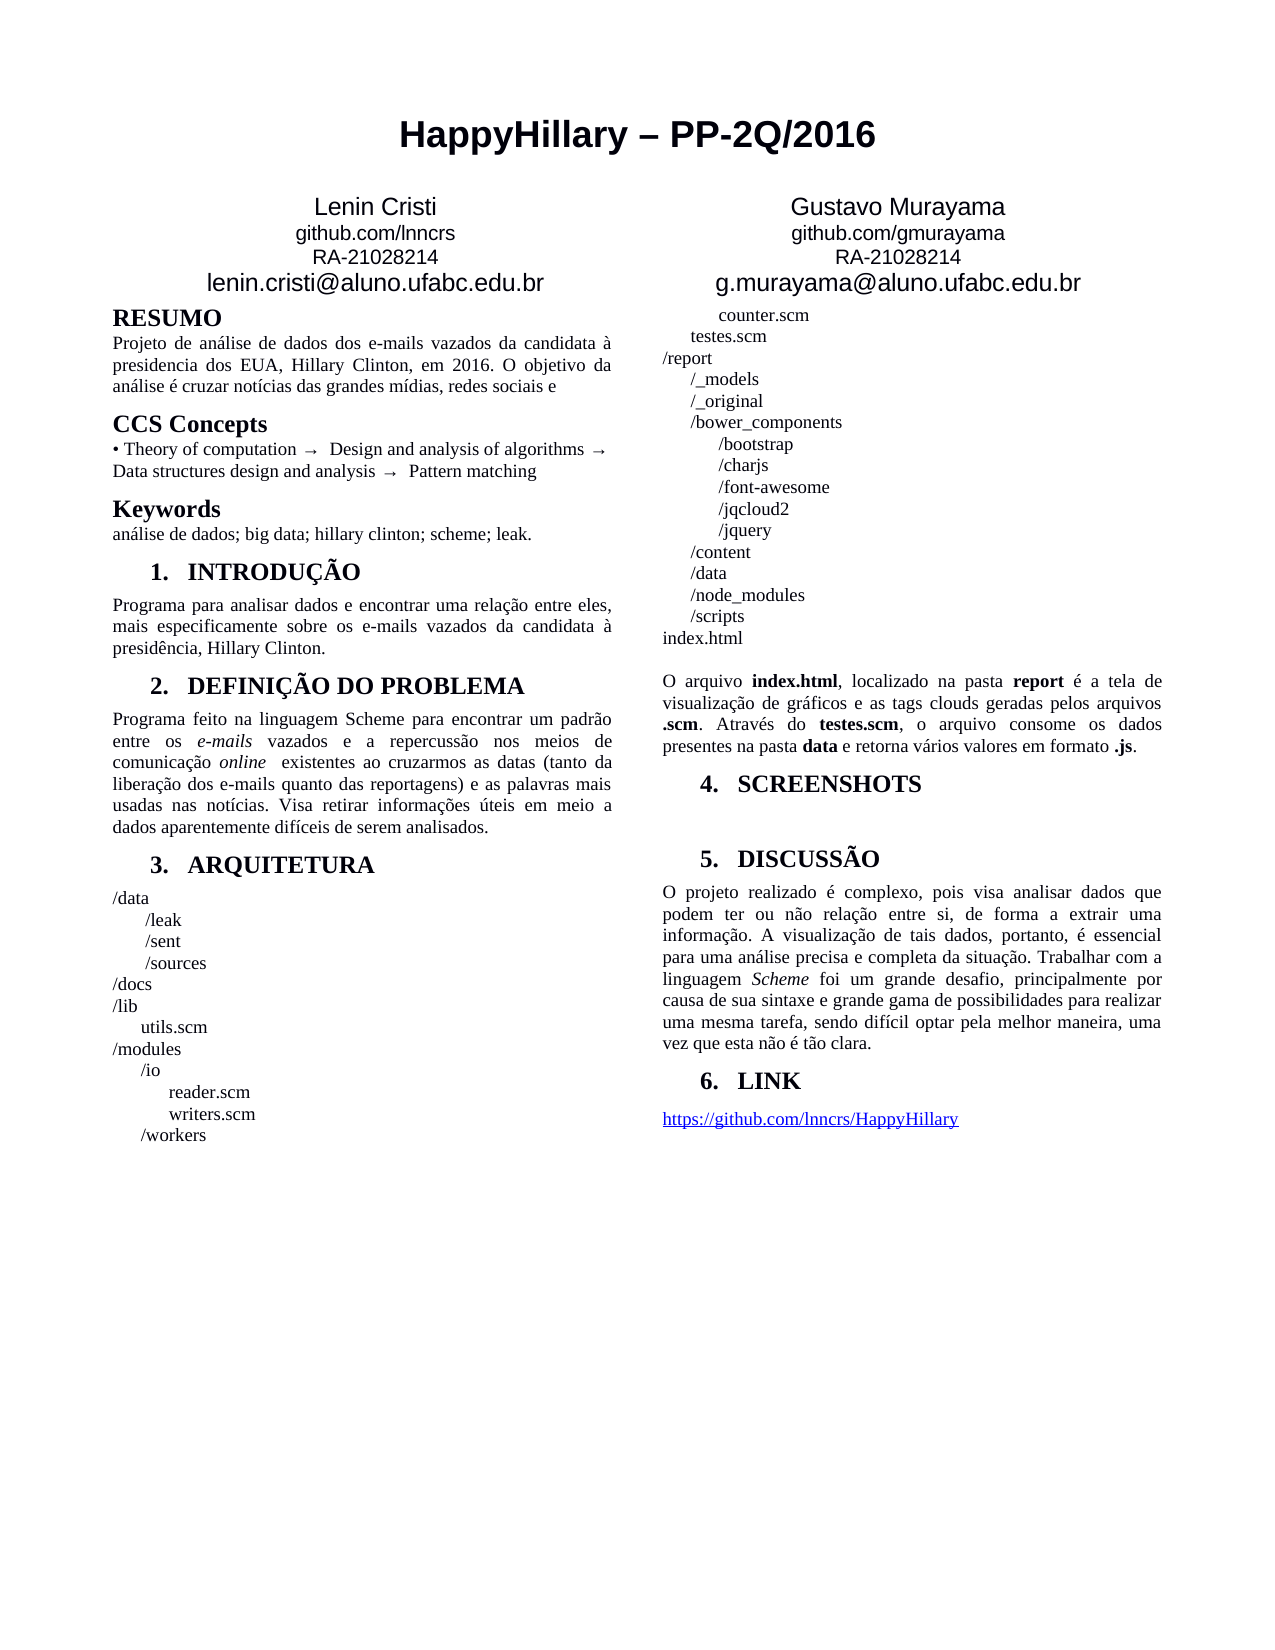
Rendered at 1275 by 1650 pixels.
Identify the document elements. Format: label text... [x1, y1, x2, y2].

text /bower_components [662, 411, 1162, 433]
text reader.scm [112, 1081, 613, 1102]
text CCS Concepts [112, 409, 613, 438]
text Programa para analisar dados e encontrar uma relação entre eles, mais especificamente sobre os e-mails vazados da candidata à presidência, Hillary Clinton. [112, 594, 613, 658]
text Keywords [112, 494, 613, 522]
text Lenin Cristi [112, 192, 638, 221]
text /_original [662, 390, 1162, 411]
text github.com/lnncrs RA-21028214 [112, 221, 638, 268]
list ARQUITETURA [150, 850, 613, 878]
text /leak [112, 908, 613, 930]
text Projeto de análise de dados dos e-mails vazados da candidata à presidencia dos EUA, Hillary Clinton, em 2016. O objetivo da análise é cruzar notícias das grandes mídias, redes sociais e [112, 332, 613, 397]
text O projeto realizado é complexo, pois visa analisar dados que podem ter ou não relação entre si, de forma a extrair uma informação. A visualização de tais dados, portanto, é essencial para uma análise precisa e completa da situação. Trabalhar com a linguagem Scheme foi um grande desafio, principalmente por causa de sua sintaxe e grande gama de possibilidades para realizar uma mesma tarefa, sendo difícil optar pela melhor maneira, uma vez que esta não é tão clara. [662, 881, 1162, 1054]
list INTRODUÇÃO [150, 557, 613, 585]
text /lib [112, 995, 613, 1016]
text writers.scm [112, 1102, 613, 1124]
text counter.scm [662, 303, 1162, 325]
text /report [662, 347, 1162, 368]
text /sent [112, 930, 613, 952]
text /data [112, 887, 613, 908]
list DISCUSSÃO [700, 844, 1162, 873]
title HappyHillary – PP-2Q/2016 [112, 112, 1162, 156]
text /font-awesome [662, 476, 1162, 497]
text /charjs [662, 454, 1162, 476]
text /bootstrap [662, 433, 1162, 454]
text análise de dados; big data; hillary clinton; scheme; leak. [112, 522, 613, 544]
list SCREENSHOTS [700, 769, 1162, 797]
text • Theory of computation → Design and analysis of algorithms → Data structures design and analysis → Pattern matching [112, 438, 613, 481]
text /workers [112, 1124, 613, 1146]
text /jqcloud2 [662, 497, 1162, 519]
text /_models [662, 368, 1162, 390]
list DEFINIÇÃO DO PROBLEMA [150, 671, 613, 699]
text /content [662, 541, 1162, 562]
text /docs [112, 973, 613, 995]
text Programa feito na linguagem Scheme para encontrar um padrão entre os e-mails vazados e a repercussão nos meios de comunicação online existentes ao cruzarmos as datas (tanto da liberação dos e-mails quanto das reportagens) e as palavras mais usadas nas notícias. Visa retirar informações úteis em meio a dados aparentemente difíceis de serem analisados. [112, 708, 613, 837]
text utils.scm [112, 1016, 613, 1038]
text /io [112, 1059, 613, 1081]
text /node_modules [662, 584, 1162, 605]
list LINK [700, 1066, 1162, 1095]
text Gustavo Murayama [638, 192, 1158, 221]
text O arquivo index.html, localizado na pasta report é a tela de visualização de gráficos e as tags clouds geradas pelos arquivos .scm. Através do testes.scm, o arquivo consome os dados presentes na pasta data e retorna vários valores em formato .js. [662, 670, 1162, 756]
text /sources [112, 952, 613, 973]
text testes.scm [662, 325, 1162, 347]
text /jquery [662, 519, 1162, 541]
text /data [662, 562, 1162, 584]
text RESUMO [112, 303, 613, 332]
text index.html [662, 627, 1162, 648]
text /modules [112, 1038, 613, 1059]
text github.com/gmurayama RA-21028214 g.murayama@aluno.ufabc.edu.br [638, 221, 1158, 297]
text https://github.com/lnncrs/HappyHillary [662, 1107, 1162, 1129]
text /scripts [662, 605, 1162, 627]
text lenin.cristi@aluno.ufabc.edu.br [112, 268, 638, 297]
